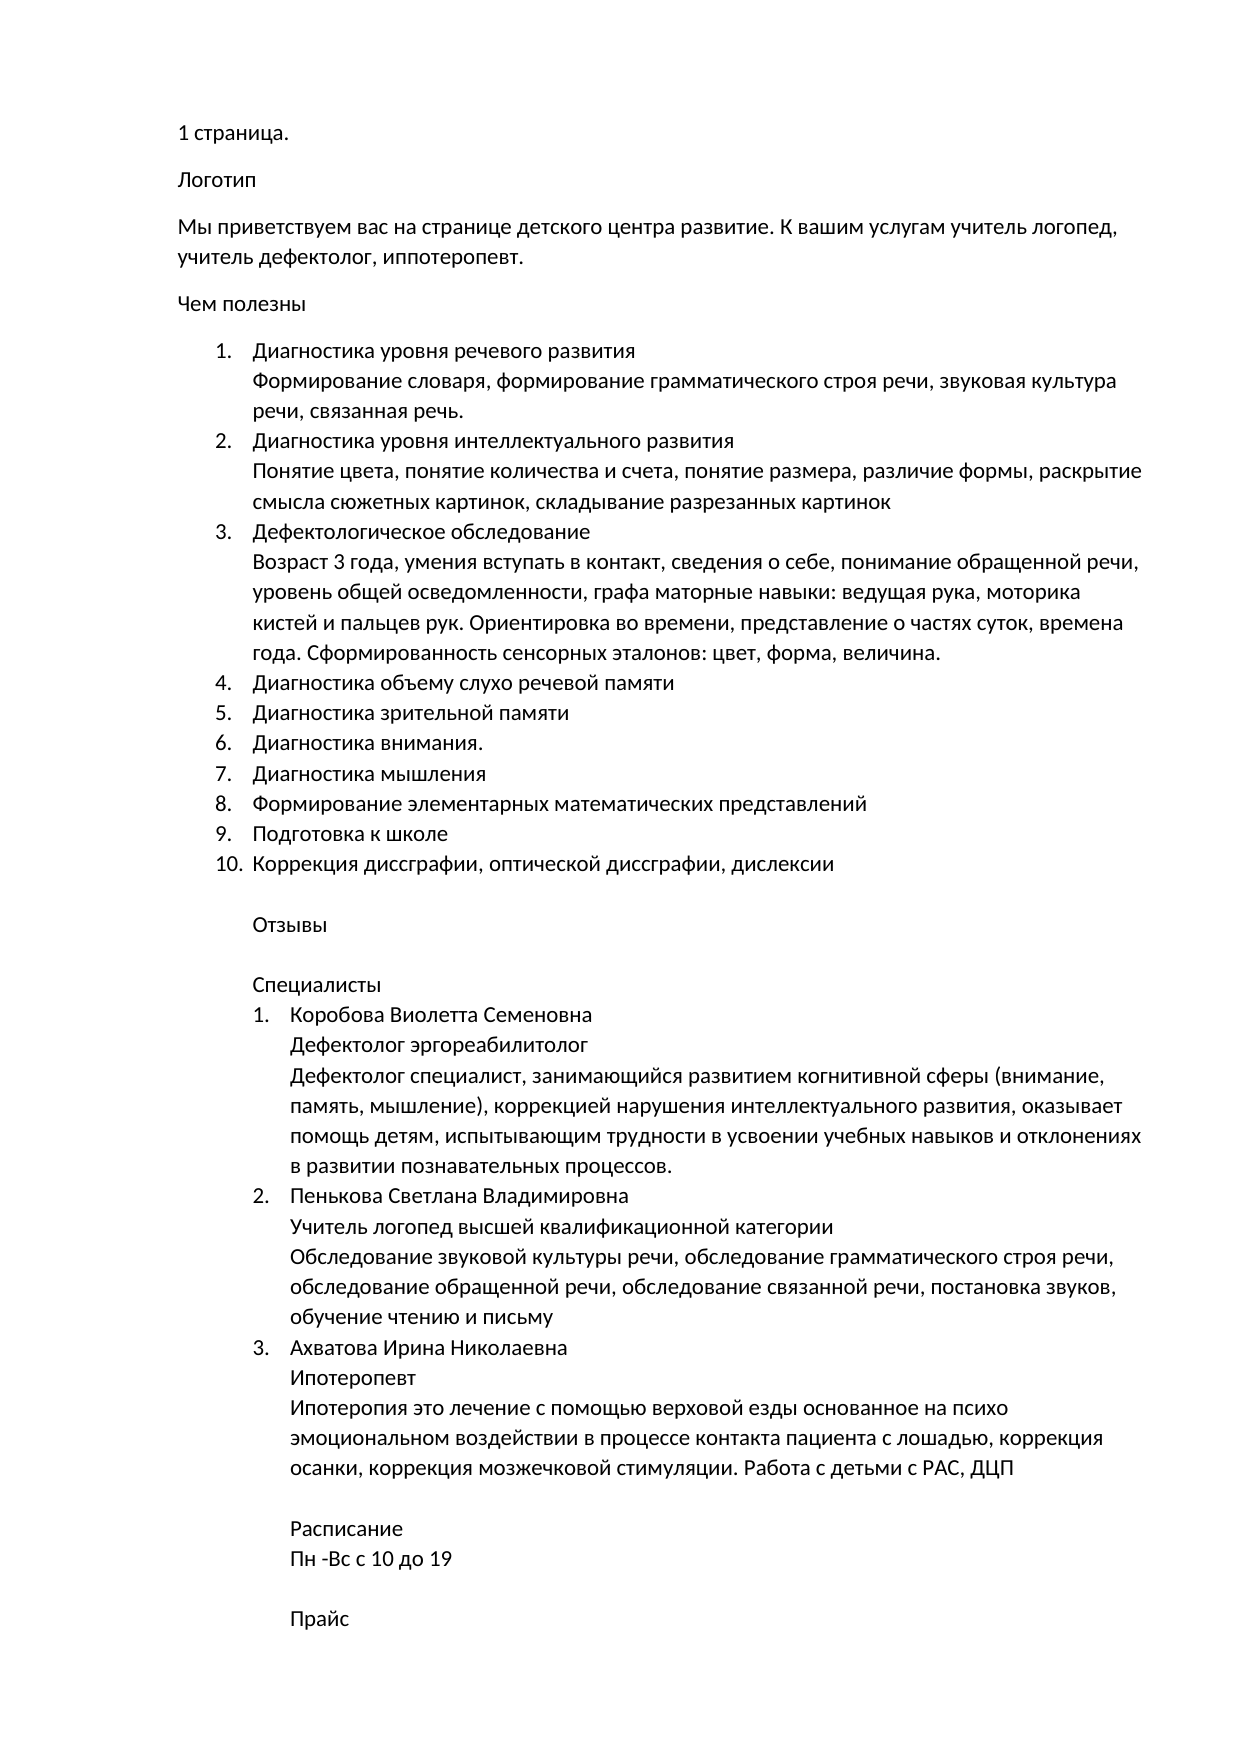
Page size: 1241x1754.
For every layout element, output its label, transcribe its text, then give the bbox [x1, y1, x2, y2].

list Расписание [290, 1514, 1152, 1542]
text 1 страница. [177, 118, 1152, 146]
list Пенькова Светлана Владимировна [252, 1182, 1152, 1210]
text Чем полезны [177, 289, 1152, 317]
list Прайс [290, 1604, 1152, 1633]
text Мы приветствуем вас на странице детского центра развитие. К вашим услугам учитель логопед, учитель дефектолог, иппотеропевт. [177, 212, 1152, 270]
list Формирование словаря, формирование грамматического строя речи, звуковая культура речи, связанная речь. [252, 366, 1152, 424]
list Дефектолог специалист, занимающийся развитием когнитивной сферы (внимание, память, мышление), коррекцией нарушения интеллектуального развития, оказывает помощь детям, испытывающим трудности в усвоении учебных навыков и отклонениях в развитии познавательных процессов. [290, 1061, 1152, 1179]
list Учитель логопед высшей квалификационной категории [290, 1212, 1152, 1240]
list Диагностика уровня интеллектуального развития [215, 426, 1152, 454]
list Дефектологическое обследование [215, 517, 1152, 545]
list Диагностика объему слухо речевой памяти [215, 668, 1152, 696]
list Ахватова Ирина Николаевна [252, 1333, 1152, 1361]
list Пн -Вс с 10 до 19 [290, 1544, 1152, 1572]
list Коробова Виолетта Семеновна [252, 1000, 1152, 1028]
list Возраст 3 года, умения вступать в контакт, сведения о себе, понимание обращенной речи, уровень общей осведомленности, графа маторные навыки: ведущая рука, моторика кистей и пальцев рук. Ориентировка во времени, представление о частях суток, времена года. Сформированность сенсорных эталонов: цвет, форма, величина. [252, 547, 1152, 666]
list Формирование элементарных математических представлений [215, 789, 1152, 817]
list Ипотеропия это лечение с помощью верховой езды основанное на психо эмоциональном воздействии в процессе контакта пациента с лошадью, коррекция осанки, коррекция мозжечковой стимуляции. Работа с детьми с РАС, ДЦП [290, 1393, 1152, 1482]
list Диагностика внимания. [215, 728, 1152, 757]
list Обследование звуковой культуры речи, обследование грамматического строя речи, обследование обращенной речи, обследование связанной речи, постановка звуков, обучение чтению и письму [290, 1242, 1152, 1331]
list Коррекция диссграфии, оптической диссграфии, дислексии [215, 849, 1152, 877]
list Диагностика уровня речевого развития [215, 336, 1152, 364]
list Подготовка к школе [215, 819, 1152, 847]
list Отзывы [252, 910, 1152, 938]
list Диагностика мышления [215, 759, 1152, 787]
list Понятие цвета, понятие количества и счета, понятие размера, различие формы, раскрытие смысла сюжетных картинок, складывание разрезанных картинок [252, 457, 1152, 515]
list Ипотеропевт [290, 1363, 1152, 1391]
text Логотип [177, 165, 1152, 193]
list Дефектолог эргореабилитолог [290, 1031, 1152, 1059]
list Специалисты [252, 970, 1152, 998]
list Диагностика зрительной памяти [215, 698, 1152, 726]
